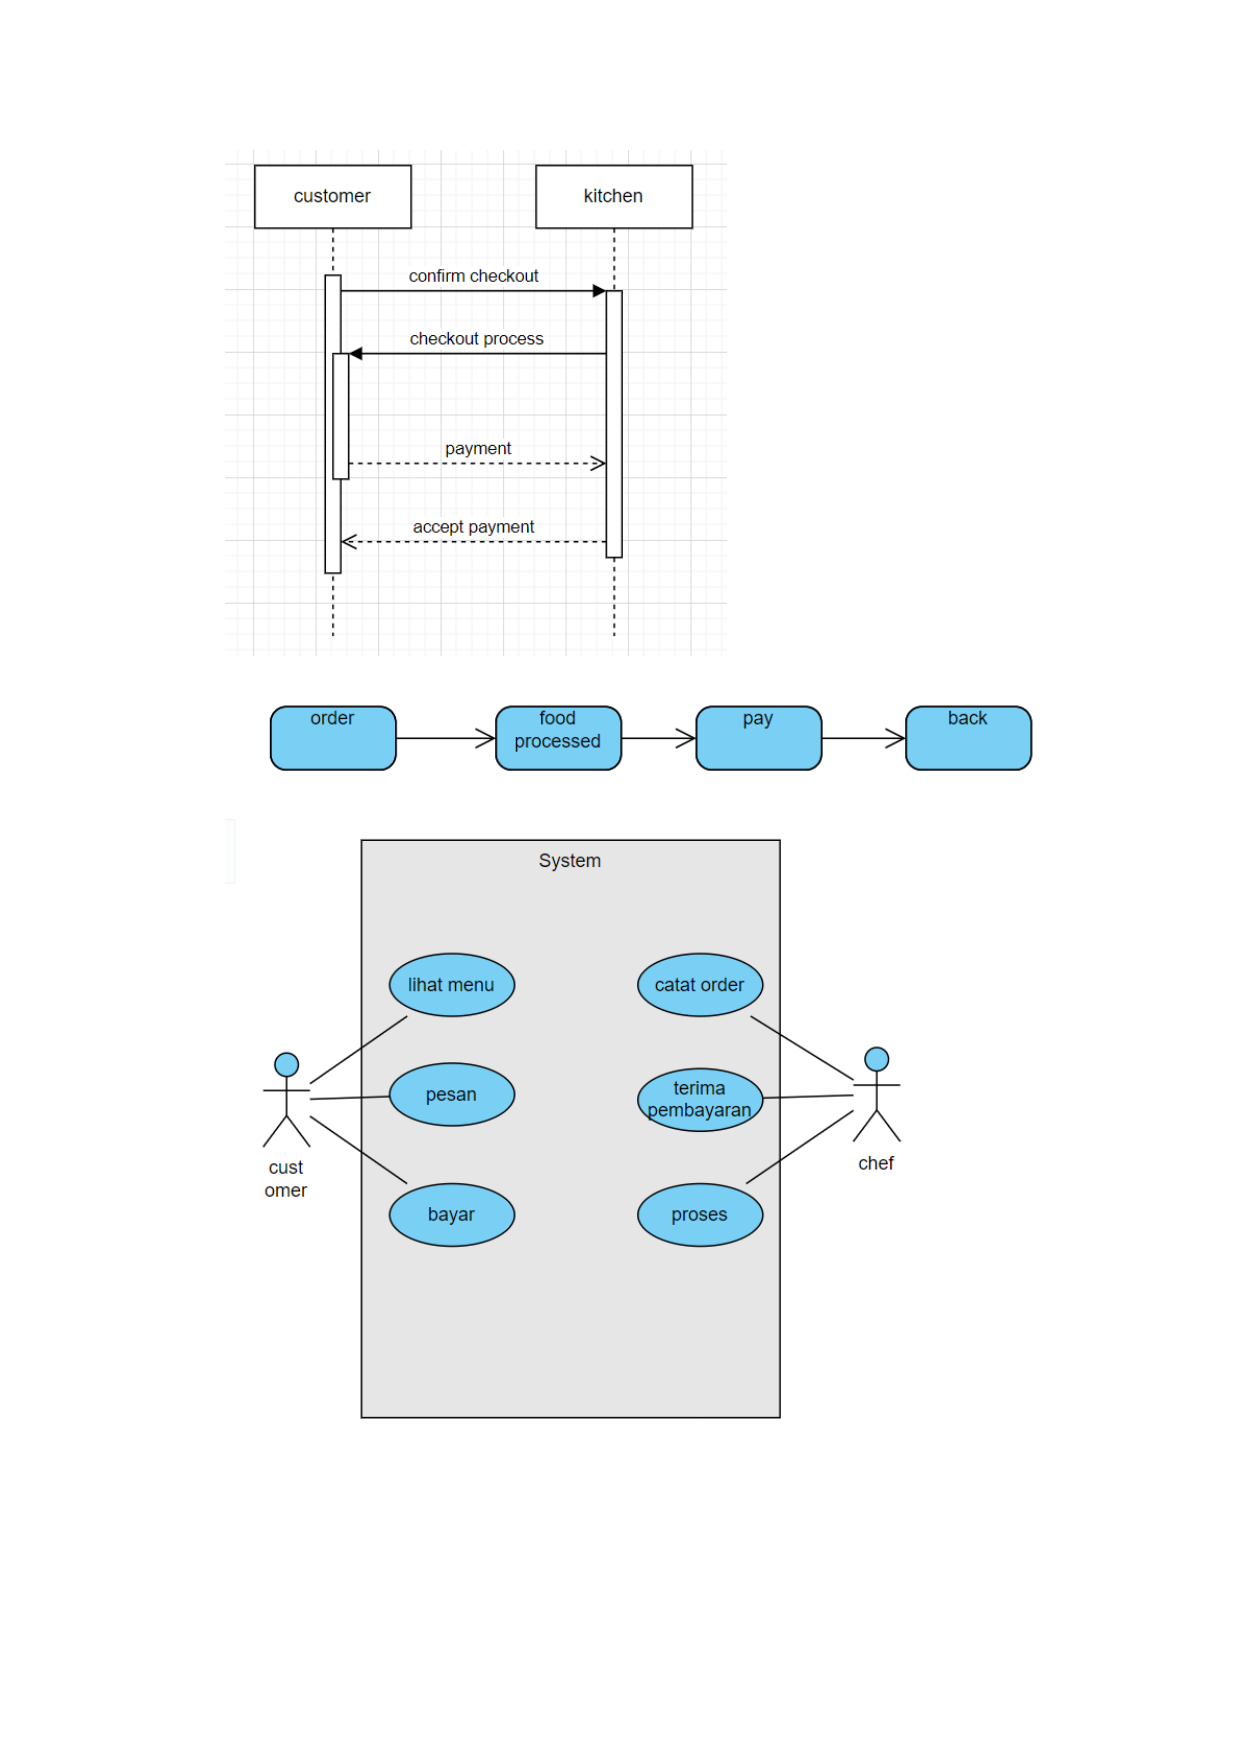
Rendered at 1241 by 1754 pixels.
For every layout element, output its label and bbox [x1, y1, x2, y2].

picture [225, 150, 727, 656]
picture [225, 817, 938, 1468]
picture [225, 657, 1068, 816]
